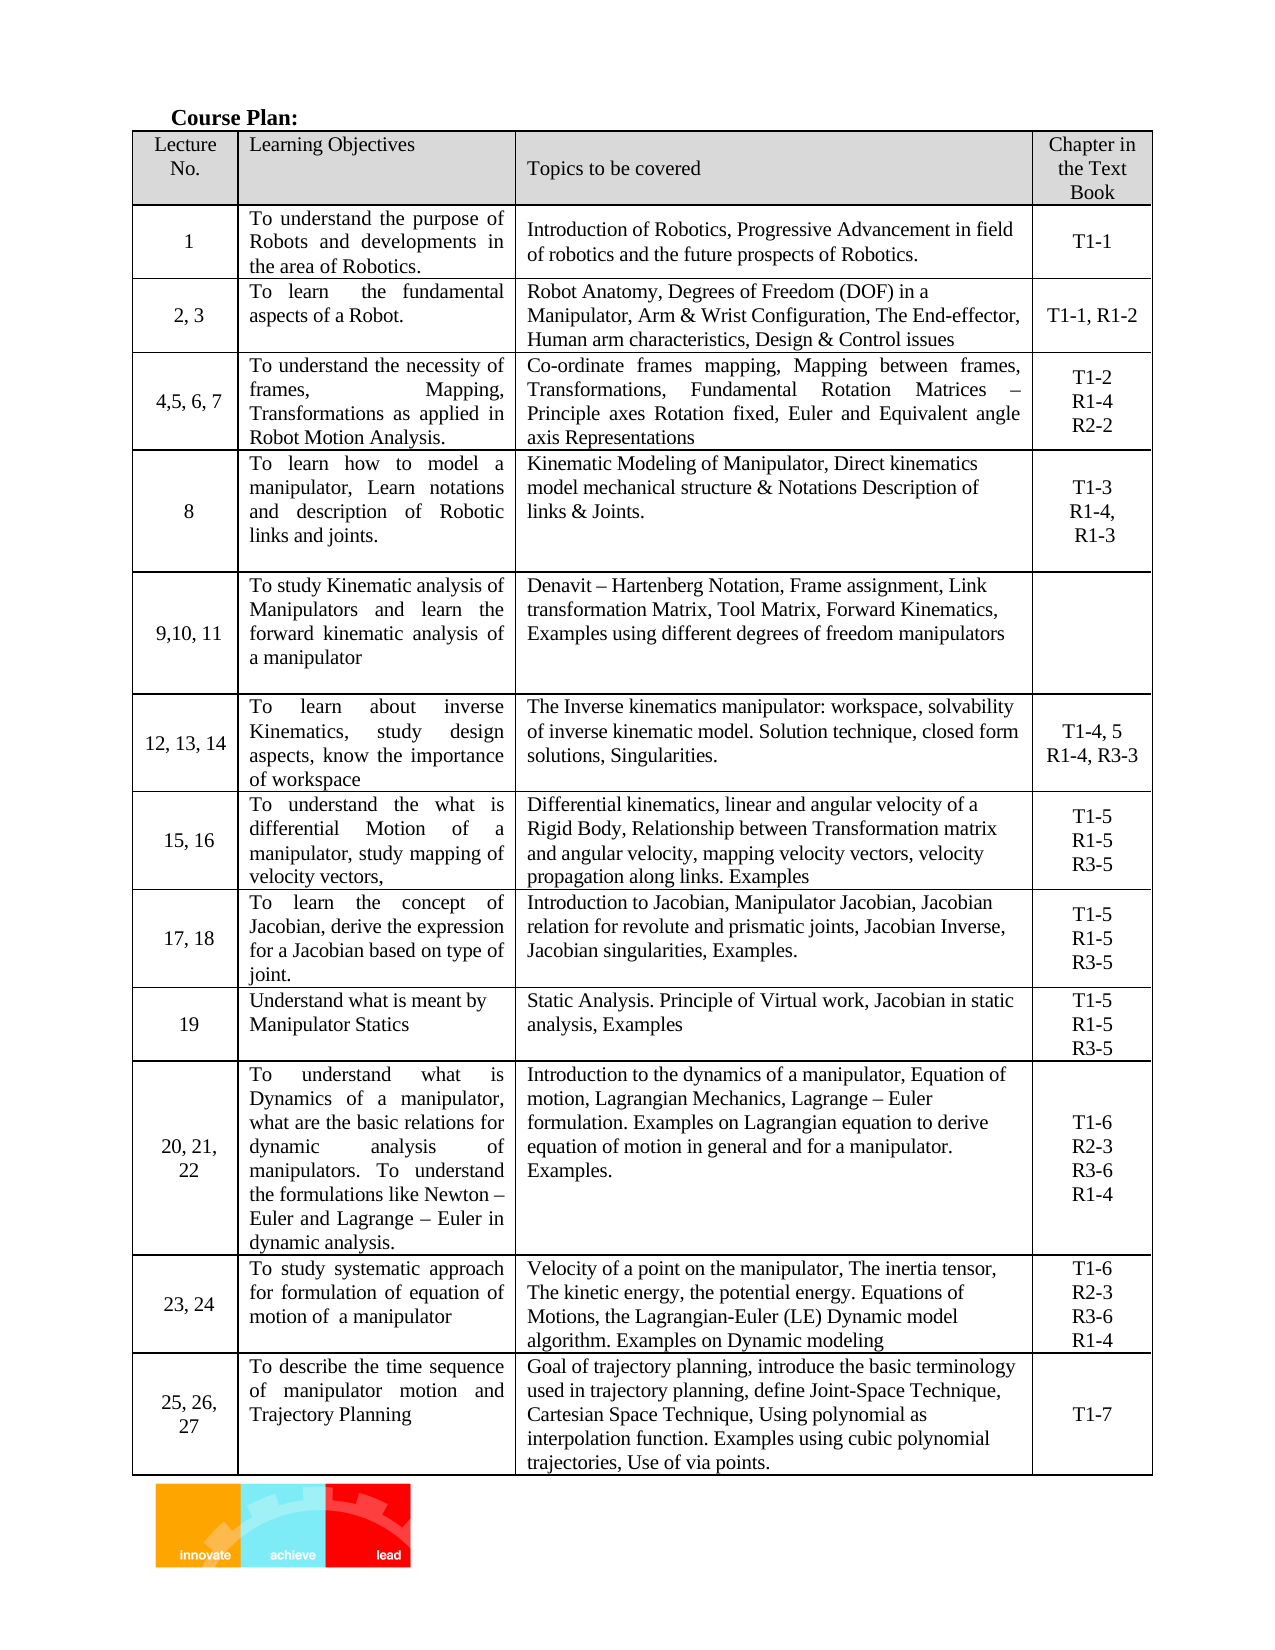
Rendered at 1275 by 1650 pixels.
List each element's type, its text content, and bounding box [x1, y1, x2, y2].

table_cell 19 [133, 988, 237, 1060]
table_cell Goal of trajectory planning, introduce the basic terminology used in trajectory planning, define Joint-Space Technique, Cartesian Space Technique, Using polynomial as interpolation function. Examples using cubic polynomial trajectories, Use of via points. [516, 1354, 1032, 1474]
table_cell To learn the fundamental aspects of a Robot. [239, 279, 515, 351]
table_cell Static Analysis. Principle of Virtual work, Jacobian in static analysis, Examples [516, 988, 1032, 1060]
table_cell T1-3 R1-4, R1-3 [1033, 449, 1152, 571]
table_cell Introduction to Jacobian, Manipulator Jacobian, Jacobian relation for revolute and prismatic joints, Jacobian Inverse, Jacobian singularities, Examples. [516, 890, 1032, 986]
table_cell T1-4, 5 R1-4, R3-3 [1033, 693, 1152, 791]
table_cell 4,5, 6, 7 [133, 353, 237, 449]
table_header Lecture No. [133, 132, 237, 204]
table_cell 23, 24 [133, 1256, 237, 1352]
table_header Topics to be covered [516, 132, 1032, 204]
table_cell 17, 18 [133, 890, 237, 986]
table_cell To understand the necessity of frames, Mapping, Transformations as applied in Robot Motion Analysis. [239, 353, 515, 449]
table_cell Differential kinematics, linear and angular velocity of a Rigid Body, Relationship between Transformation matrix and angular velocity, mapping velocity vectors, velocity propagation along links. Examples [516, 792, 1032, 888]
table_cell T1-1, R1-2 [1033, 278, 1152, 351]
table_cell To learn about inverse Kinematics, study design aspects, know the importance of workspace [239, 695, 515, 791]
table_cell To understand the purpose of Robots and developments in the area of Robotics. [239, 206, 515, 278]
table_cell To learn how to model a manipulator, Learn notations and description of Robotic links and joints. [239, 451, 515, 571]
table_cell Introduction of Robotics, Progressive Advancement in field of robotics and the future prospects of Robotics. [516, 206, 1032, 278]
table_cell T1-1 [1033, 204, 1152, 278]
table_cell T1-5 R1-5 R3-5 [1033, 986, 1152, 1060]
table_cell T1-6 R2-3 R3-6 R1-4 [1033, 1254, 1152, 1352]
text Course Plan: [148, 104, 1137, 130]
table_cell Velocity of a point on the manipulator, The inertia tensor, The kinetic energy, the potential energy. Equations of Motions, the Lagrangian-Euler (LE) Dynamic model algorithm. Examples on Dynamic modeling [516, 1256, 1032, 1352]
table_cell 20, 21, 22 [133, 1062, 237, 1254]
table_cell [1033, 571, 1152, 693]
table_cell T1-5 R1-5 R3-5 [1033, 791, 1152, 888]
table_cell To understand the what is differential Motion of a manipulator, study mapping of velocity vectors, [239, 792, 515, 888]
table_cell To describe the time sequence of manipulator motion and Trajectory Planning [239, 1354, 515, 1474]
table_cell 15, 16 [133, 792, 237, 888]
table_cell To learn the concept of Jacobian, derive the expression for a Jacobian based on type of joint. [239, 890, 515, 986]
table_cell Introduction to the dynamics of a manipulator, Equation of motion, Lagrangian Mechanics, Lagrange – Euler formulation. Examples on Lagrangian equation to derive equation of motion in general and for a manipulator. Examples. [516, 1062, 1032, 1254]
table_cell The Inverse kinematics manipulator: workspace, solvability of inverse kinematic model. Solution technique, closed form solutions, Singularities. [516, 695, 1032, 791]
table_cell 12, 13, 14 [133, 695, 237, 791]
table_cell 1 [133, 206, 237, 278]
table_cell T1-5 R1-5 R3-5 [1033, 889, 1152, 986]
table_cell 8 [133, 451, 237, 571]
table_cell T1-2 R1-4 R2-2 [1033, 351, 1152, 449]
table_cell T1-6 R2-3 R3-6 R1-4 [1033, 1060, 1152, 1254]
table_cell To study systematic approach for formulation of equation of motion of a manipulator [239, 1256, 515, 1352]
table_cell Understand what is meant by Manipulator Statics [239, 988, 515, 1060]
table_cell Kinematic Modeling of Manipulator, Direct kinematics model mechanical structure & Notations Description of links & Joints. [516, 451, 1032, 571]
table_cell 25, 26, 27 [133, 1354, 237, 1474]
table_cell Denavit – Hartenberg Notation, Frame assignment, Link transformation Matrix, Tool Matrix, Forward Kinematics, Examples using different degrees of freedom manipulators [516, 573, 1032, 693]
table_cell T1-7 [1033, 1352, 1152, 1474]
table_cell Robot Anatomy, Degrees of Freedom (DOF) in a Manipulator, Arm & Wrist Configuration, The End-effector, Human arm characteristics, Design & Control issues [516, 279, 1032, 351]
table_cell To understand what is Dynamics of a manipulator, what are the basic relations for dynamic analysis of manipulators. To understand the formulations like Newton – Euler and Lagrange – Euler in dynamic analysis. [239, 1062, 515, 1254]
table_cell Co-ordinate frames mapping, Mapping between frames, Transformations, Fundamental Rotation Matrices – Principle axes Rotation fixed, Euler and Equivalent angle axis Representations [516, 353, 1032, 449]
table_cell 2, 3 [133, 279, 237, 351]
table_header Chapter in the Text Book [1033, 132, 1152, 204]
picture [147, 1476, 418, 1575]
table_header Learning Objectives [239, 132, 515, 204]
table_cell To study Kinematic analysis of Manipulators and learn the forward kinematic analysis of a manipulator [239, 573, 515, 693]
table_cell 9,10, 11 [133, 573, 237, 693]
